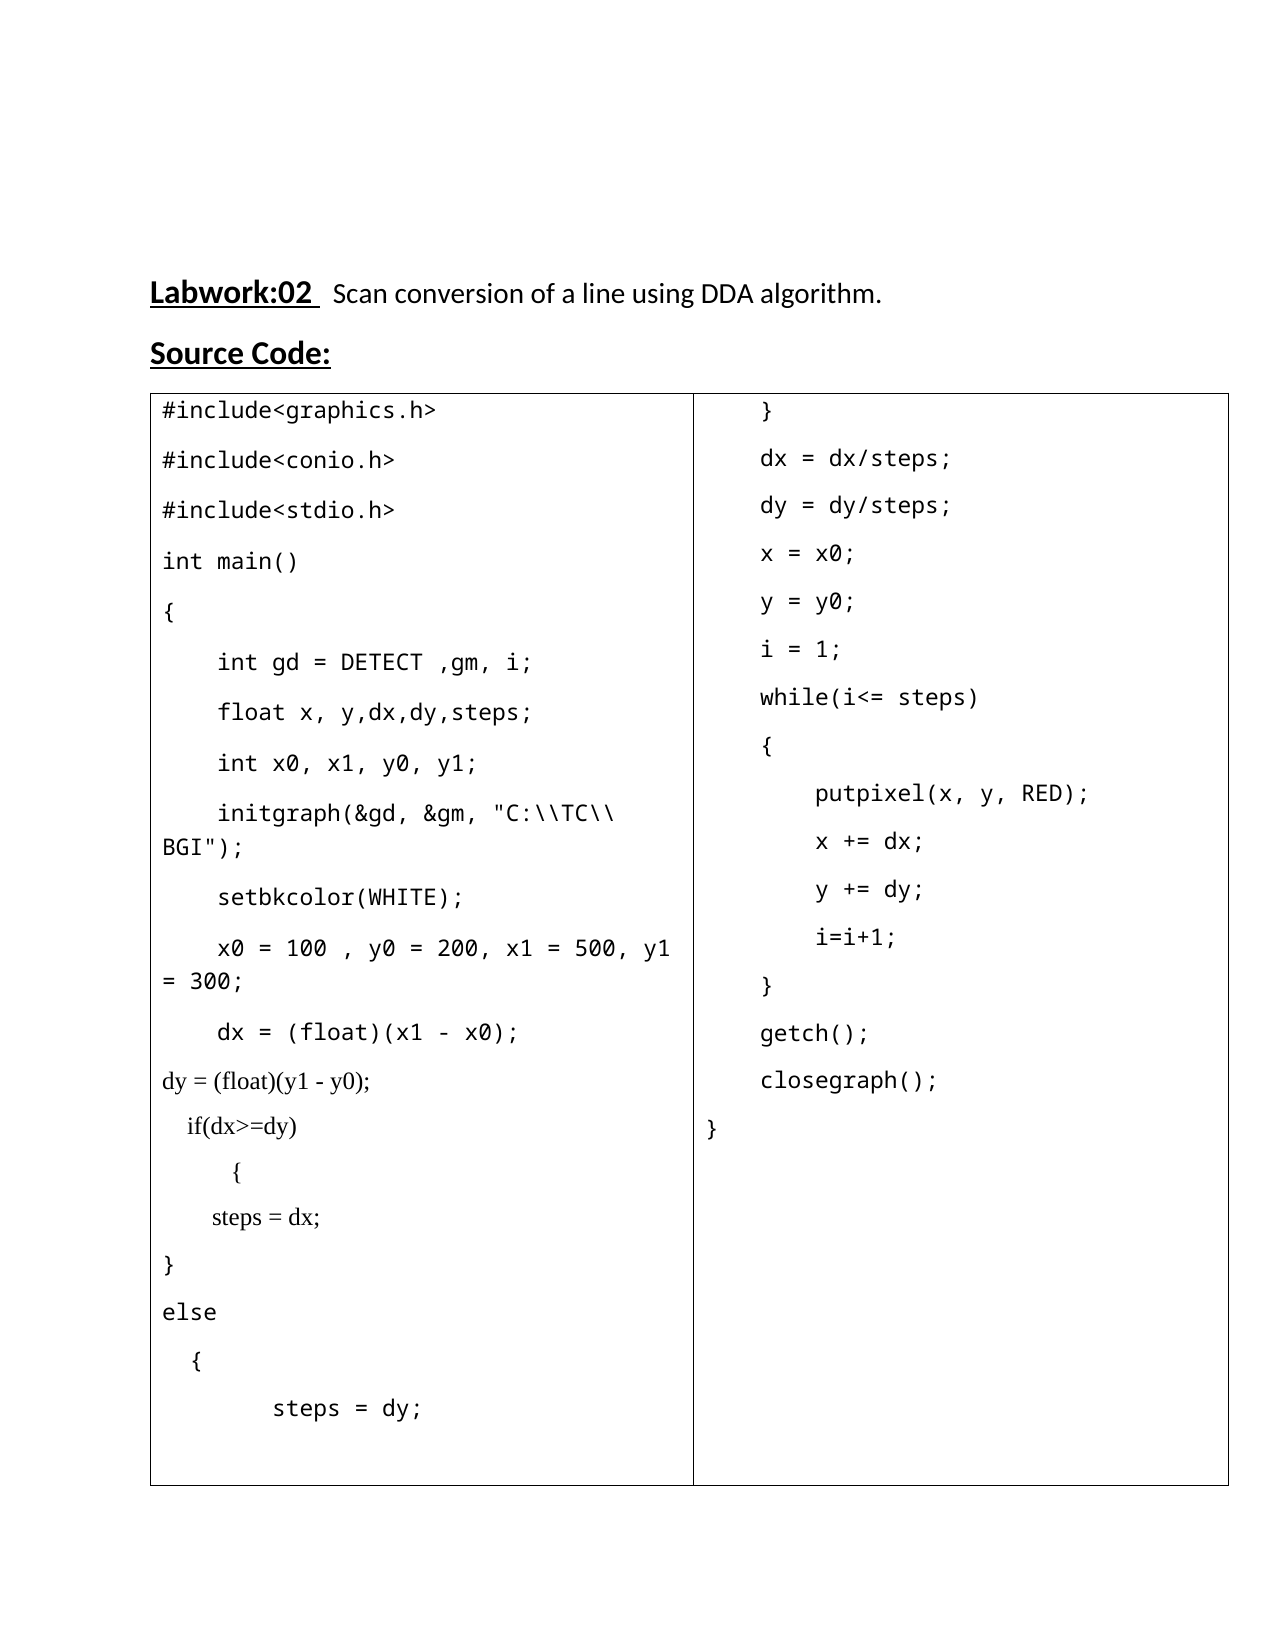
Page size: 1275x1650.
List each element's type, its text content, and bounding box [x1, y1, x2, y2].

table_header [694, 394, 1228, 1485]
text Labwork:02 Scan conversion of a line using DDA algorithm. [150, 271, 1125, 312]
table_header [151, 394, 693, 1485]
text Source Code: [150, 332, 1125, 373]
